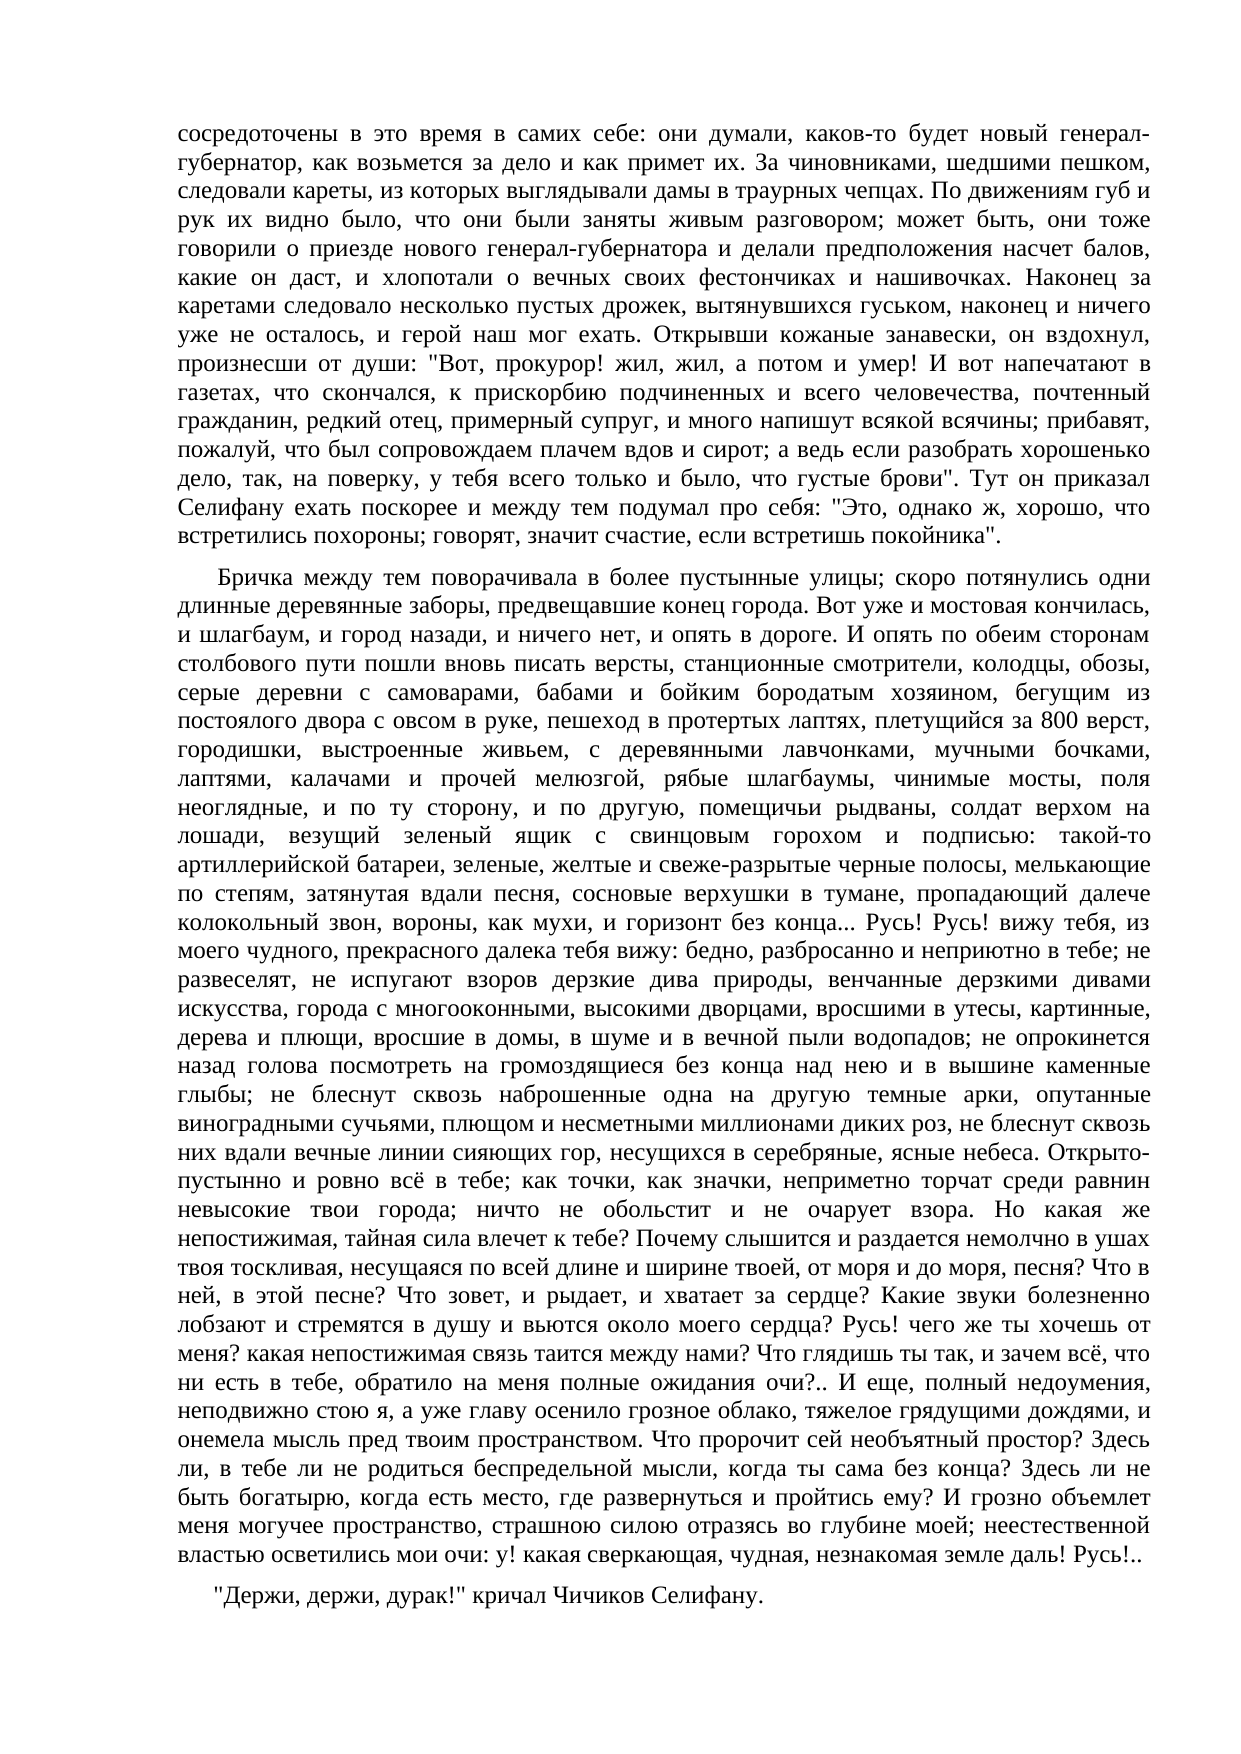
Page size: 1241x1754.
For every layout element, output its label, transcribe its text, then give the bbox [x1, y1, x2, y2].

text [177, 118, 1152, 549]
text "Держи, держи, дурак!" кричал Чичиков Селифану. [177, 1581, 1152, 1609]
text Бричка между тем поворачивала в более пустынные улицы; скоро потянулись одни длинные деревянные заборы, предвещавшие конец города. Вот уже и мостовая кончилась, и шлагбаум, и город назади, и ничего нет, и опять в дороге. И опять по обеим сторонам столбового пути пошли вновь писать версты, станционные смотрители, колодцы, обозы, серые деревни с самоварами, бабами и бойким бородатым хозяином, бегущим из постоялого двора с овсом в руке, пешеход в протертых лаптях, плетущийся за 800 верст, городишки, выстроенные живьем, с деревянными лавчонками, мучными бочками, лаптями, калачами и прочей мелюзгой, рябые шлагбаумы, чинимые мосты, поля неоглядные, и по ту сторону, и по другую, помещичьи рыдваны, солдат верхом на лошади, везущий зеленый ящик с свинцовым горохом и подписью: такой-то артиллерийской батареи, зеленые, желтые и свеже-разрытые черные полосы, мелькающие по степям, затянутая вдали песня, сосновые верхушки в тумане, пропадающий далече колокольный звон, вороны, как мухи, и горизонт без конца... Русь! Русь! вижу тебя, из моего чудного, прекрасного далека тебя вижу: бедно, разбросанно и неприютно в тебе; не развеселят, не испугают взоров дерзкие дива природы, венчанные дерзкими дивами искусства, города с многооконными, высокими дворцами, вросшими в утесы, картинные, дерева и плющи, вросшие в домы, в шуме и в вечной пыли водопадов; не опрокинется назад голова посмотреть на громоздящиеся без конца над нею и в вышине каменные глыбы; не блеснут сквозь наброшенные одна на другую темные арки, опутанные виноградными сучьями, плющом и несметными миллионами диких роз, не блеснут сквозь них вдали вечные линии сияющих гор, несущихся в серебряные, ясные небеса. Открыто-пустынно и ровно всё в тебе; как точки, как значки, неприметно торчат среди равнин невысокие твои города; ничто не обольстит и не очарует взора. Но какая же непостижимая, тайная сила влечет к тебе? Почему слышится и раздается немолчно в ушах твоя тоскливая, несущаяся по всей длине и ширине твоей, от моря и до моря, песня? Что в ней, в этой песне? Что зовет, и рыдает, и хватает за сердце? Какие звуки болезненно лобзают и стремятся в душу и вьются около моего сердца? Русь! чего же ты хочешь от меня? какая непостижимая связь таится между нами? Что глядишь ты так, и зачем всё, что ни есть в тебе, обратило на меня полные ожидания очи?.. И еще, полный недоумения, неподвижно стою я, а уже главу осенило грозное облако, тяжелое грядущими дождями, и онемела мысль пред твоим пространством. Что пророчит сей необъятный простор? Здесь ли, в тебе ли не родиться беспредельной мысли, когда ты сама без конца? Здесь ли не быть богатырю, когда есть место, где развернуться и пройтись ему? И грозно объемлет меня могучее пространство, страшною силою отразясь во глубине моей; неестественной властью осветились мои очи: у! какая сверкающая, чудная, незнакомая земле даль! Русь!.. [177, 562, 1152, 1568]
